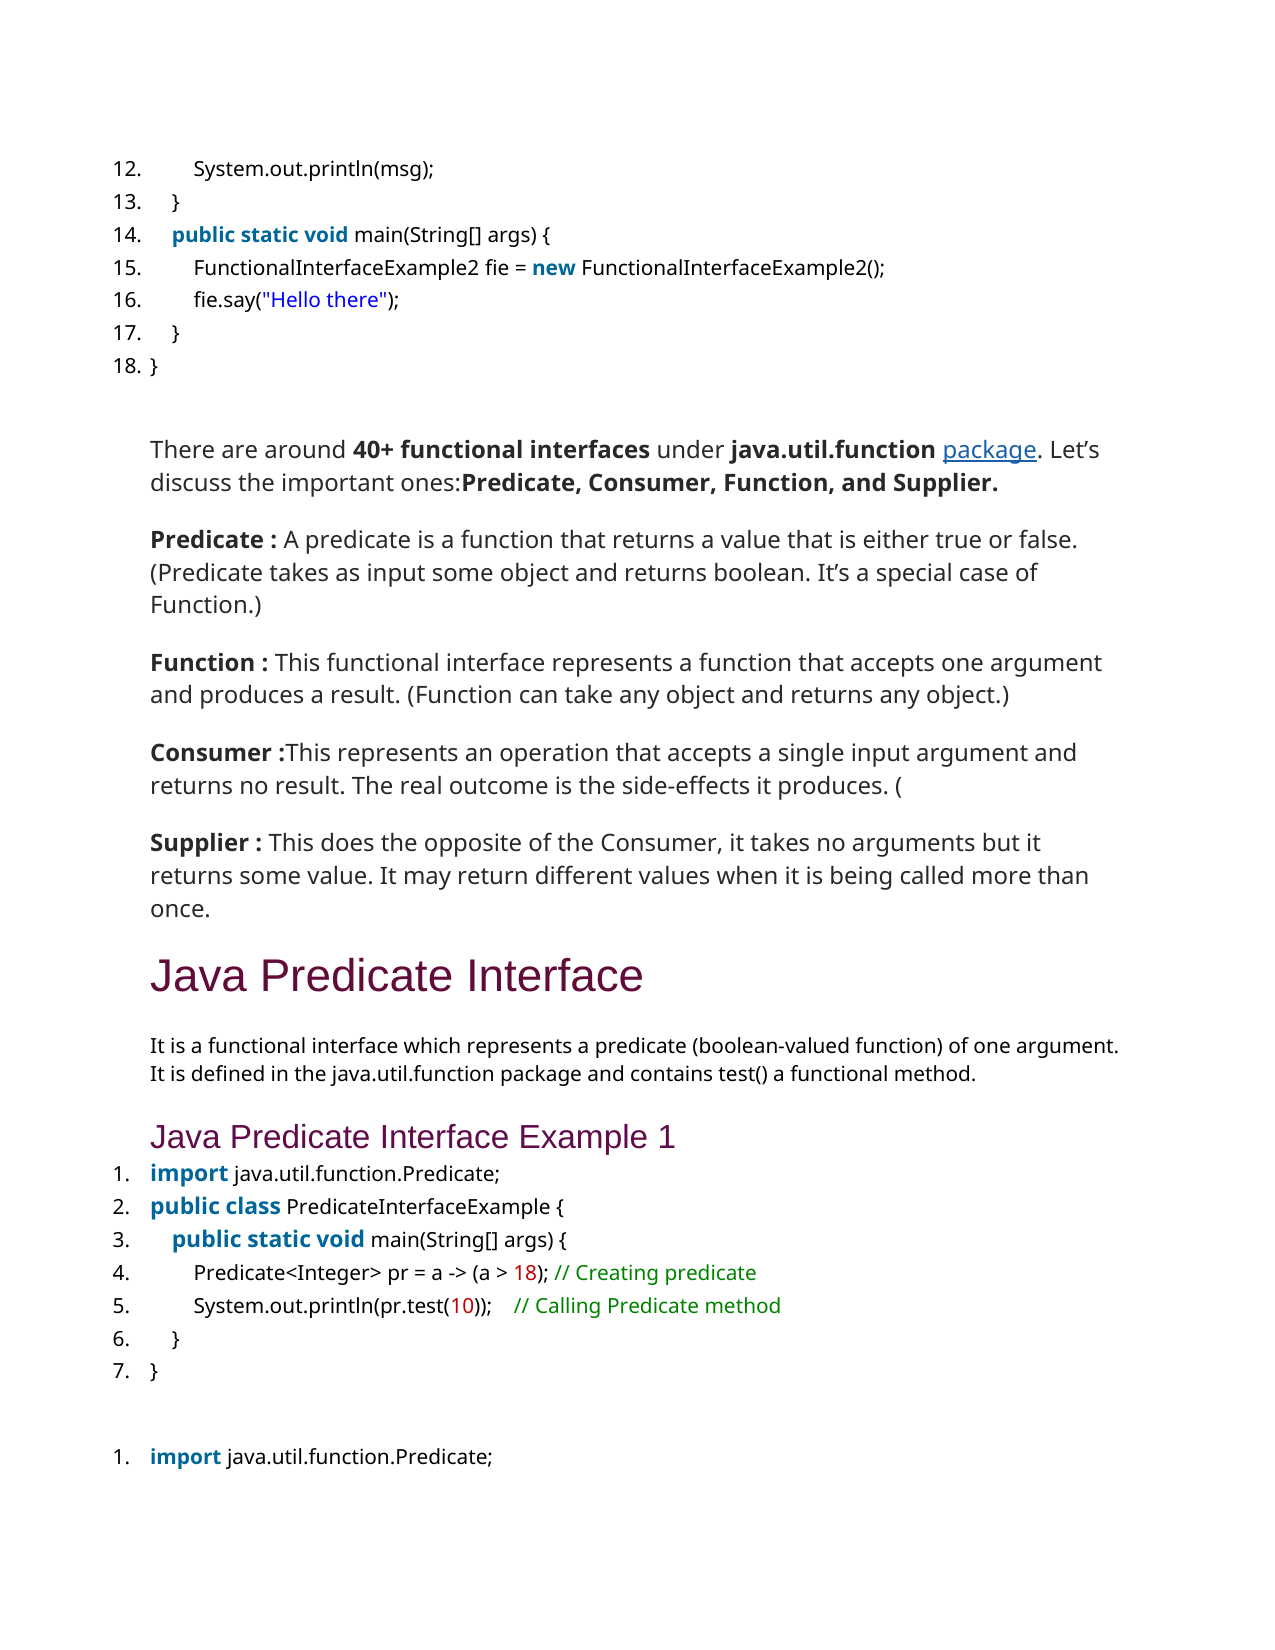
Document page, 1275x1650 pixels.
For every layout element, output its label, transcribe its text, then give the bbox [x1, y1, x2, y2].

list } [112, 183, 1125, 216]
list } [112, 1319, 1125, 1352]
list FunctionalInterfaceExample2 fie = new FunctionalInterfaceExample2(); [112, 248, 1125, 281]
list } [112, 347, 1125, 380]
text Predicate : A predicate is a function that returns a value that is either true or false. (Predicate takes as input some object and returns boolean. It’s a special case of Function.) [150, 523, 1125, 621]
list public static void main(String[] args) { [112, 1221, 1125, 1254]
list fie.say("Hello there"); [112, 281, 1125, 314]
list } [112, 1352, 1125, 1385]
list import java.util.function.Predicate; [112, 1155, 1125, 1188]
list public class PredicateInterfaceExample { [112, 1188, 1125, 1221]
list } [112, 314, 1125, 347]
list import java.util.function.Predicate; [112, 1438, 1125, 1471]
list System.out.println(pr.test(10)); // Calling Predicate method [112, 1287, 1125, 1319]
subtitle Java Predicate Interface Example 1 [150, 1117, 1125, 1155]
list public static void main(String[] args) { [112, 216, 1125, 248]
text Consumer :This represents an operation that accepts a single input argument and returns no result. The real outcome is the side-effects it produces. ( [150, 736, 1125, 801]
list Predicate<Integer> pr = a -> (a > 18); // Creating predicate [112, 1254, 1125, 1287]
list System.out.println(msg); [112, 150, 1125, 183]
text Java Predicate Interface [150, 949, 1125, 1002]
text There are around 40+ functional interfaces under java.util.function package. Let’s discuss the important ones:Predicate, Consumer, Function, and Supplier. [150, 433, 1125, 498]
text Function : This functional interface represents a function that accepts one argument and produces a result. (Function can take any object and returns any object.) [150, 646, 1125, 711]
text Supplier : This does the opposite of the Consumer, it takes no arguments but it returns some value. It may return different values when it is being called more than once. [150, 826, 1125, 924]
text It is a functional interface which represents a predicate (boolean-valued function) of one argument. It is defined in the java.util.function package and contains test() a functional method. [150, 1031, 1125, 1088]
